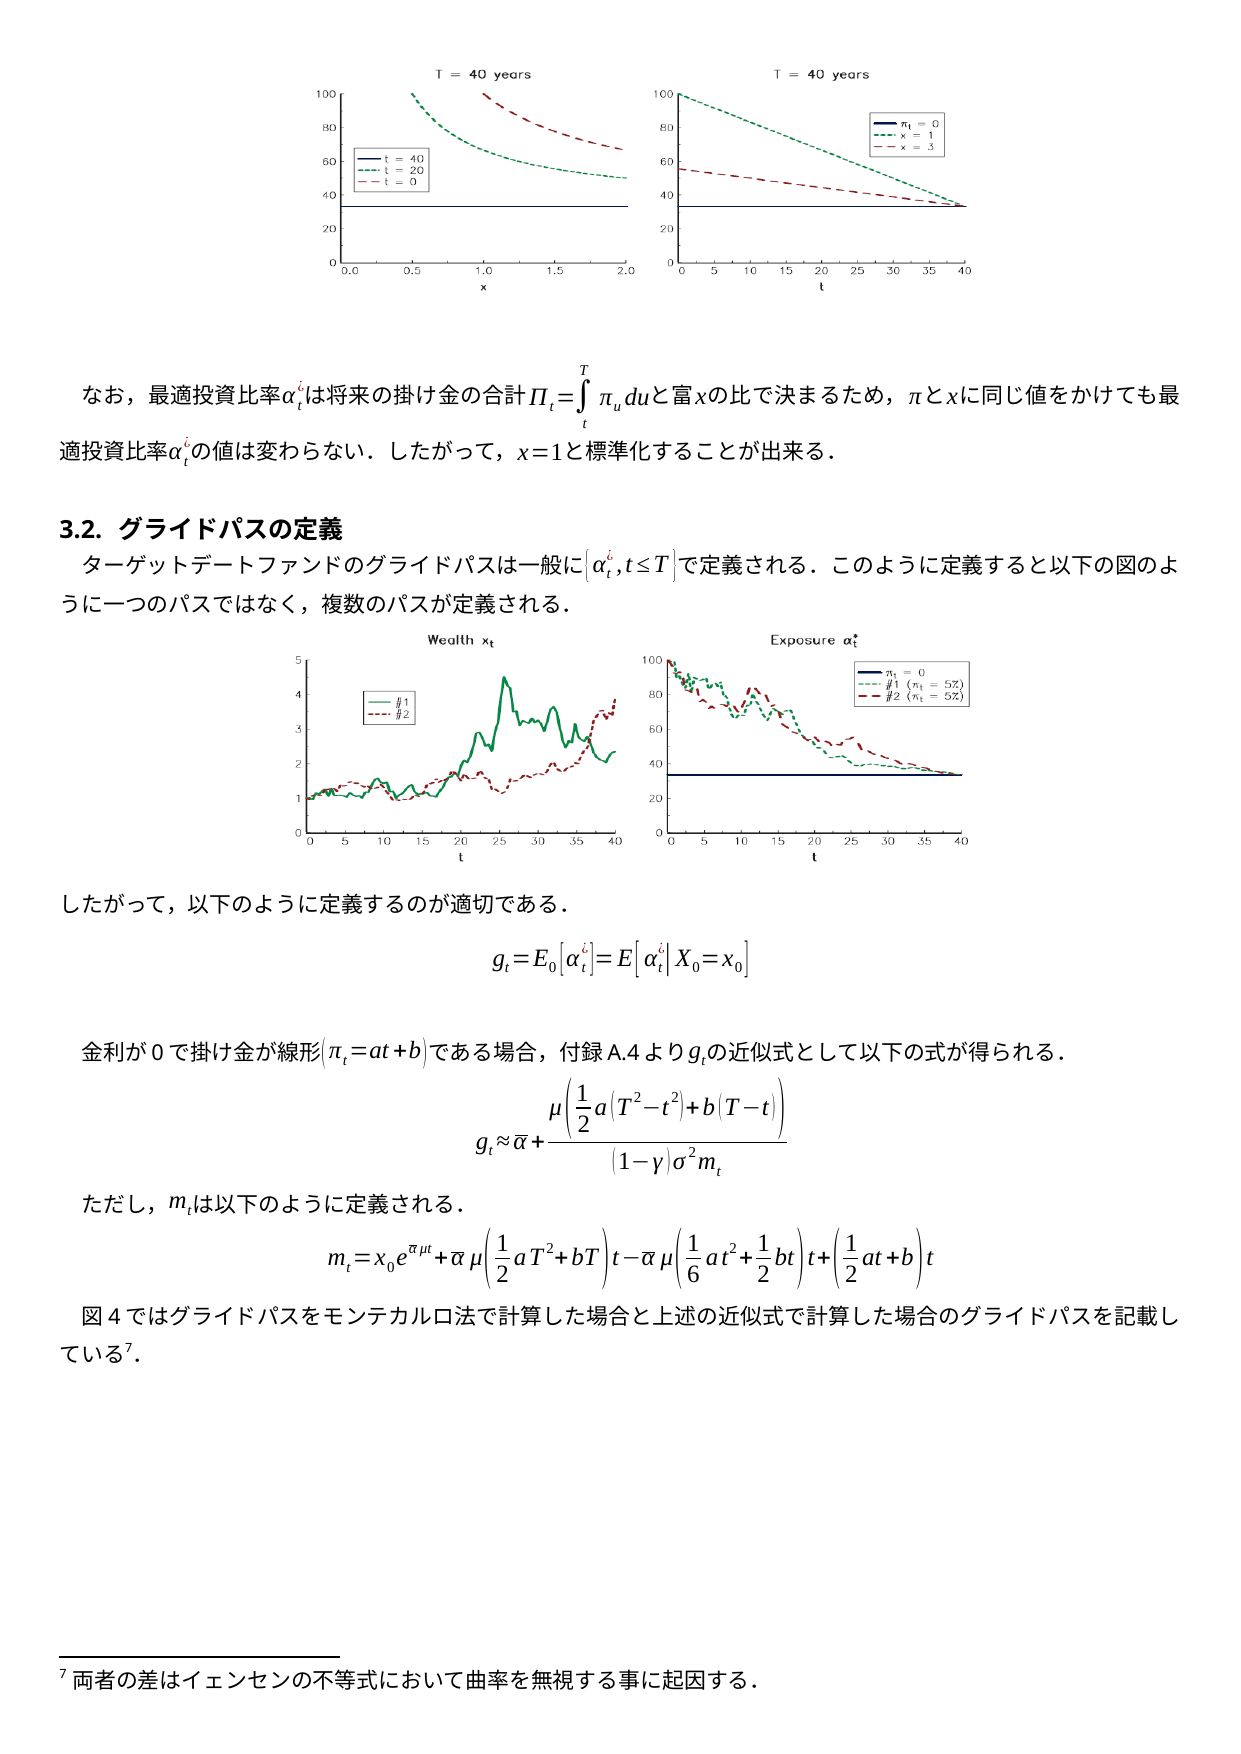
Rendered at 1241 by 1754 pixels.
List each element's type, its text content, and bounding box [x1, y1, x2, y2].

text したがって，以下のように定義するのが適切である． [59, 884, 1181, 922]
list グライドパスの定義 [59, 509, 1181, 547]
picture [305, 59, 979, 298]
text なお，最適投資比率は将来の掛け金の合計と富の比で決まるため，とに同じ値をかけても最適投資比率の値は変わらない．したがって，と標準化することが出来る． [59, 359, 1181, 472]
text ターゲットデートファンドのグライドパスは一般にで定義される．このように定義すると以下の図のように一つのパスではなく，複数のパスが定義される． [59, 547, 1181, 622]
text ただし，は以下のように定義される． [59, 1184, 1181, 1222]
text 図 4ではグライドパスをモンテカルロ法で計算した場合と上述の近似式で計算した場合のグライドパスを記載している． [59, 1297, 1181, 1372]
text 金利が0で掛け金が線形である場合，付録A.4よりの近似式として以下の式が得られる． [59, 1034, 1181, 1072]
picture [283, 621, 979, 873]
